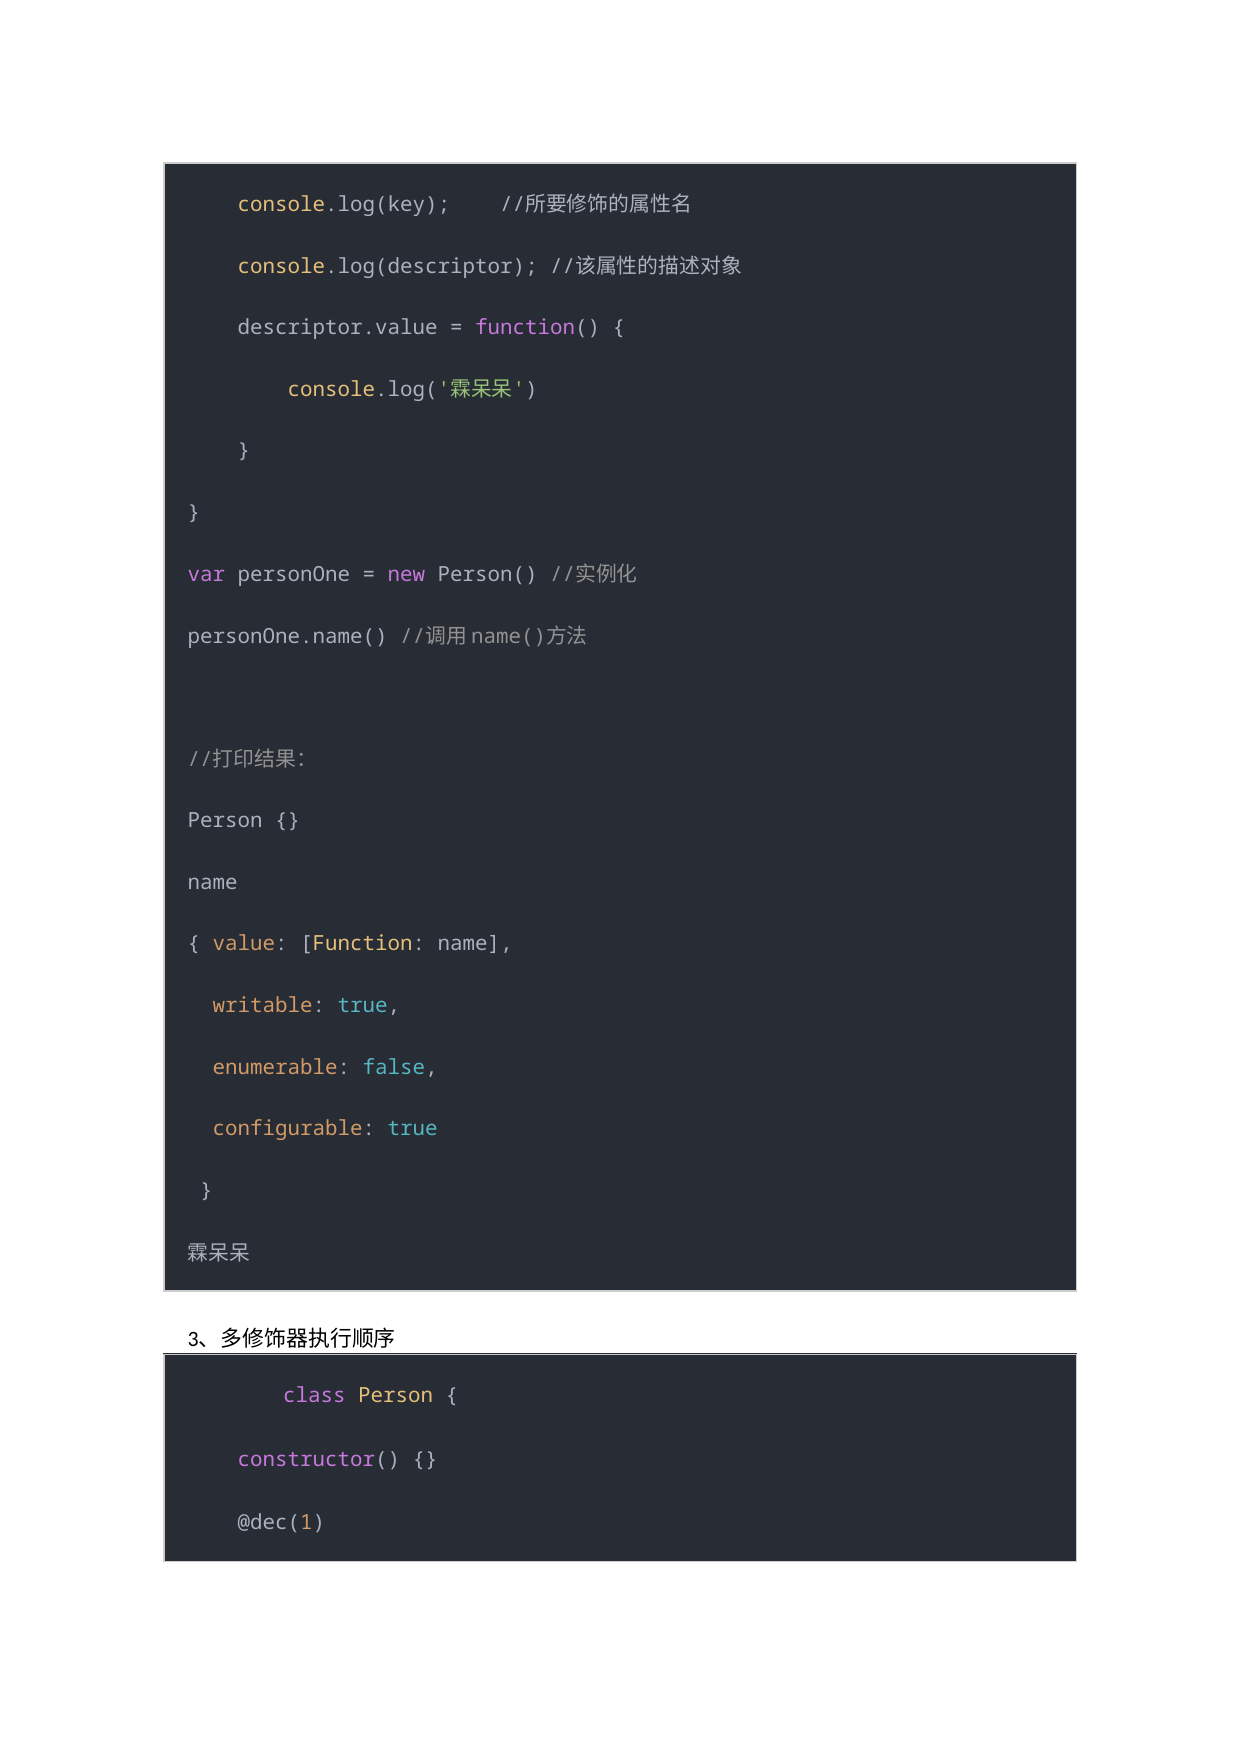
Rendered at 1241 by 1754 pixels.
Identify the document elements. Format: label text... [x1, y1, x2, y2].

text //打印结果： [165, 717, 1076, 774]
text configurable: true [165, 1087, 1076, 1144]
text console.log(descriptor); //该属性的描述对象 [165, 224, 1076, 281]
text Person {} [165, 779, 1076, 836]
text { value: [Function: name], [165, 902, 1076, 959]
text console.log('霖呆呆') [165, 347, 1076, 404]
text } [165, 1149, 1076, 1206]
text descriptor.value = function() { [165, 285, 1076, 342]
text 3、多修饰器执行顺序 [187, 1321, 1053, 1353]
text writable: true, [165, 964, 1076, 1021]
text class Person { [165, 1355, 1076, 1410]
text enumerable: false, [165, 1025, 1076, 1082]
text } [165, 409, 1076, 466]
text var personOne = new Person() //实例化 [165, 532, 1076, 589]
text @dec(1) [165, 1481, 1076, 1561]
text name [165, 840, 1076, 897]
text 霖呆呆 [165, 1210, 1076, 1290]
text console.log(key); //所要修饰的属性名 [165, 164, 1076, 219]
text constructor() {} [165, 1417, 1076, 1474]
text personOne.name() //调用name()方法 [165, 594, 1076, 651]
text } [165, 470, 1076, 527]
